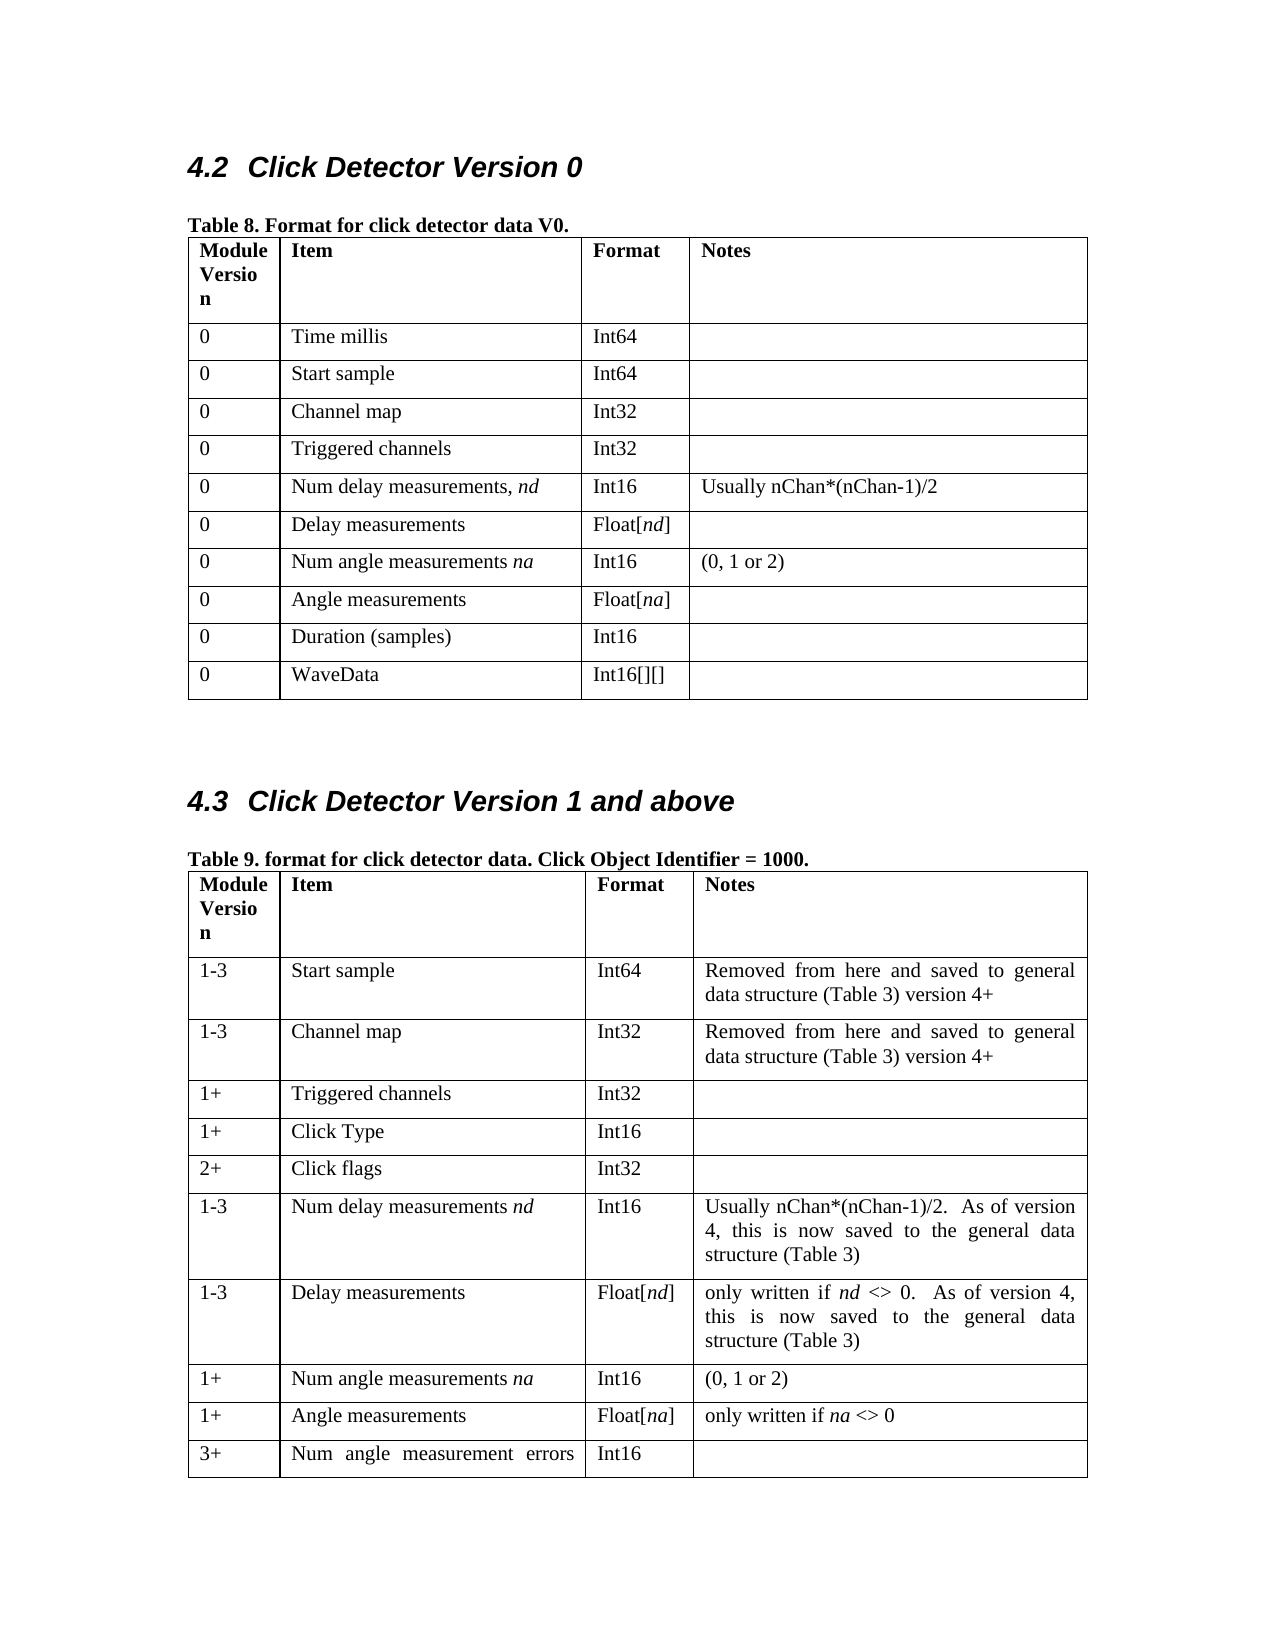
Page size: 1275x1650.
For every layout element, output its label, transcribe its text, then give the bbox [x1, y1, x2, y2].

table_cell Click flags [281, 1156, 585, 1193]
table_cell Start sample [281, 958, 585, 1018]
table_cell Usually nChan*(nChan-1)/2. As of version 4, this is now saved to the general data structure (Table 3) [694, 1194, 1087, 1279]
table_cell Int32 [582, 436, 689, 473]
table_cell 0 [189, 436, 279, 473]
table_cell Removed from here and saved to general data structure (Table 3) version 4+ [694, 958, 1087, 1018]
table_cell Int16 [582, 549, 689, 586]
table_cell [690, 324, 1087, 360]
table_cell Num angle measurements na [281, 1365, 585, 1402]
table_cell [694, 1156, 1087, 1193]
table_cell 2+ [189, 1156, 279, 1193]
table_cell 1+ [189, 1403, 279, 1439]
table_cell Int32 [586, 1081, 693, 1118]
table_cell only written if nd <> 0. As of version 4, this is now saved to the general data structure (Table 3) [694, 1280, 1087, 1364]
table_header Format [582, 238, 689, 322]
table_cell Num delay measurements nd [281, 1194, 585, 1279]
table_cell Delay measurements [281, 1280, 585, 1364]
table_cell Float[na] [582, 587, 689, 623]
table_cell Int32 [586, 1156, 693, 1193]
table_cell 1-3 [189, 1280, 279, 1364]
table_cell [690, 624, 1087, 661]
table_cell 1+ [189, 1365, 279, 1402]
table_cell [690, 512, 1087, 548]
table_cell 0 [189, 324, 279, 360]
table_cell 1-3 [189, 1020, 279, 1080]
table_cell 0 [189, 474, 279, 511]
table_cell Int32 [582, 399, 689, 435]
table_cell Angle measurements [281, 587, 581, 623]
table_cell Int16 [586, 1119, 693, 1155]
table_cell Usually nChan*(nChan-1)/2 [690, 474, 1087, 511]
table_cell Duration (samples) [281, 624, 581, 661]
table_cell Angle measurements [281, 1403, 585, 1439]
table_cell Triggered channels [281, 1081, 585, 1118]
table_cell WaveData [281, 662, 581, 698]
table_cell Float[nd] [582, 512, 689, 548]
table_cell 0 [189, 624, 279, 661]
table_cell [690, 662, 1087, 698]
table_cell only written if na <> 0 [694, 1403, 1087, 1439]
table_cell Channel map [281, 1020, 585, 1080]
table_cell 1-3 [189, 1194, 279, 1279]
table_cell Channel map [281, 399, 581, 435]
table_cell 0 [189, 512, 279, 548]
table_cell 0 [189, 399, 279, 435]
table_cell [690, 399, 1087, 435]
table_cell Click Type [281, 1119, 585, 1155]
table_cell 0 [189, 361, 279, 398]
subtitle Click Detector Version 0 [187, 150, 1087, 183]
table_cell Int64 [582, 324, 689, 360]
table_cell Float[nd] [586, 1280, 693, 1364]
table_cell [694, 1441, 1087, 1477]
table_cell Removed from here and saved to general data structure (Table 3) version 4+ [694, 1020, 1087, 1080]
table_cell Int16 [582, 624, 689, 661]
table_cell 0 [189, 549, 279, 586]
table_cell [690, 587, 1087, 623]
table_cell 0 [189, 662, 279, 698]
table_header Notes [694, 872, 1087, 957]
table_header Module Version [189, 872, 279, 957]
table_cell Triggered channels [281, 436, 581, 473]
table_cell [690, 436, 1087, 473]
table_header Item [281, 872, 585, 957]
table_cell [694, 1119, 1087, 1155]
table_cell (0, 1 or 2) [690, 549, 1087, 586]
table_cell Int16[][] [582, 662, 689, 698]
table_cell Delay measurements [281, 512, 581, 548]
table_header Format [586, 872, 693, 957]
table_cell Int16 [586, 1441, 693, 1477]
table_cell Time millis [281, 324, 581, 360]
table_cell Int16 [582, 474, 689, 511]
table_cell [281, 1441, 585, 1477]
table_header Module Version [189, 238, 279, 322]
subtitle Click Detector Version 1 and above [187, 784, 1087, 818]
table_cell Int64 [586, 958, 693, 1018]
table_cell Num delay measurements, nd [281, 474, 581, 511]
table_cell 1-3 [189, 958, 279, 1018]
table_cell 0 [189, 587, 279, 623]
table_cell Start sample [281, 361, 581, 398]
table_cell [690, 361, 1087, 398]
table_cell 3+ [189, 1441, 279, 1477]
table_cell [694, 1081, 1087, 1118]
table_header Item [281, 238, 581, 322]
table_cell 1+ [189, 1119, 279, 1155]
table_cell Int16 [586, 1365, 693, 1402]
table_cell 1+ [189, 1081, 279, 1118]
table_cell Int64 [582, 361, 689, 398]
table_cell Float[na] [586, 1403, 693, 1439]
table_cell Int32 [586, 1020, 693, 1080]
table_cell Num angle measurements na [281, 549, 581, 586]
table_header Notes [690, 238, 1087, 322]
table_cell Int16 [586, 1194, 693, 1279]
table_cell (0, 1 or 2) [694, 1365, 1087, 1402]
